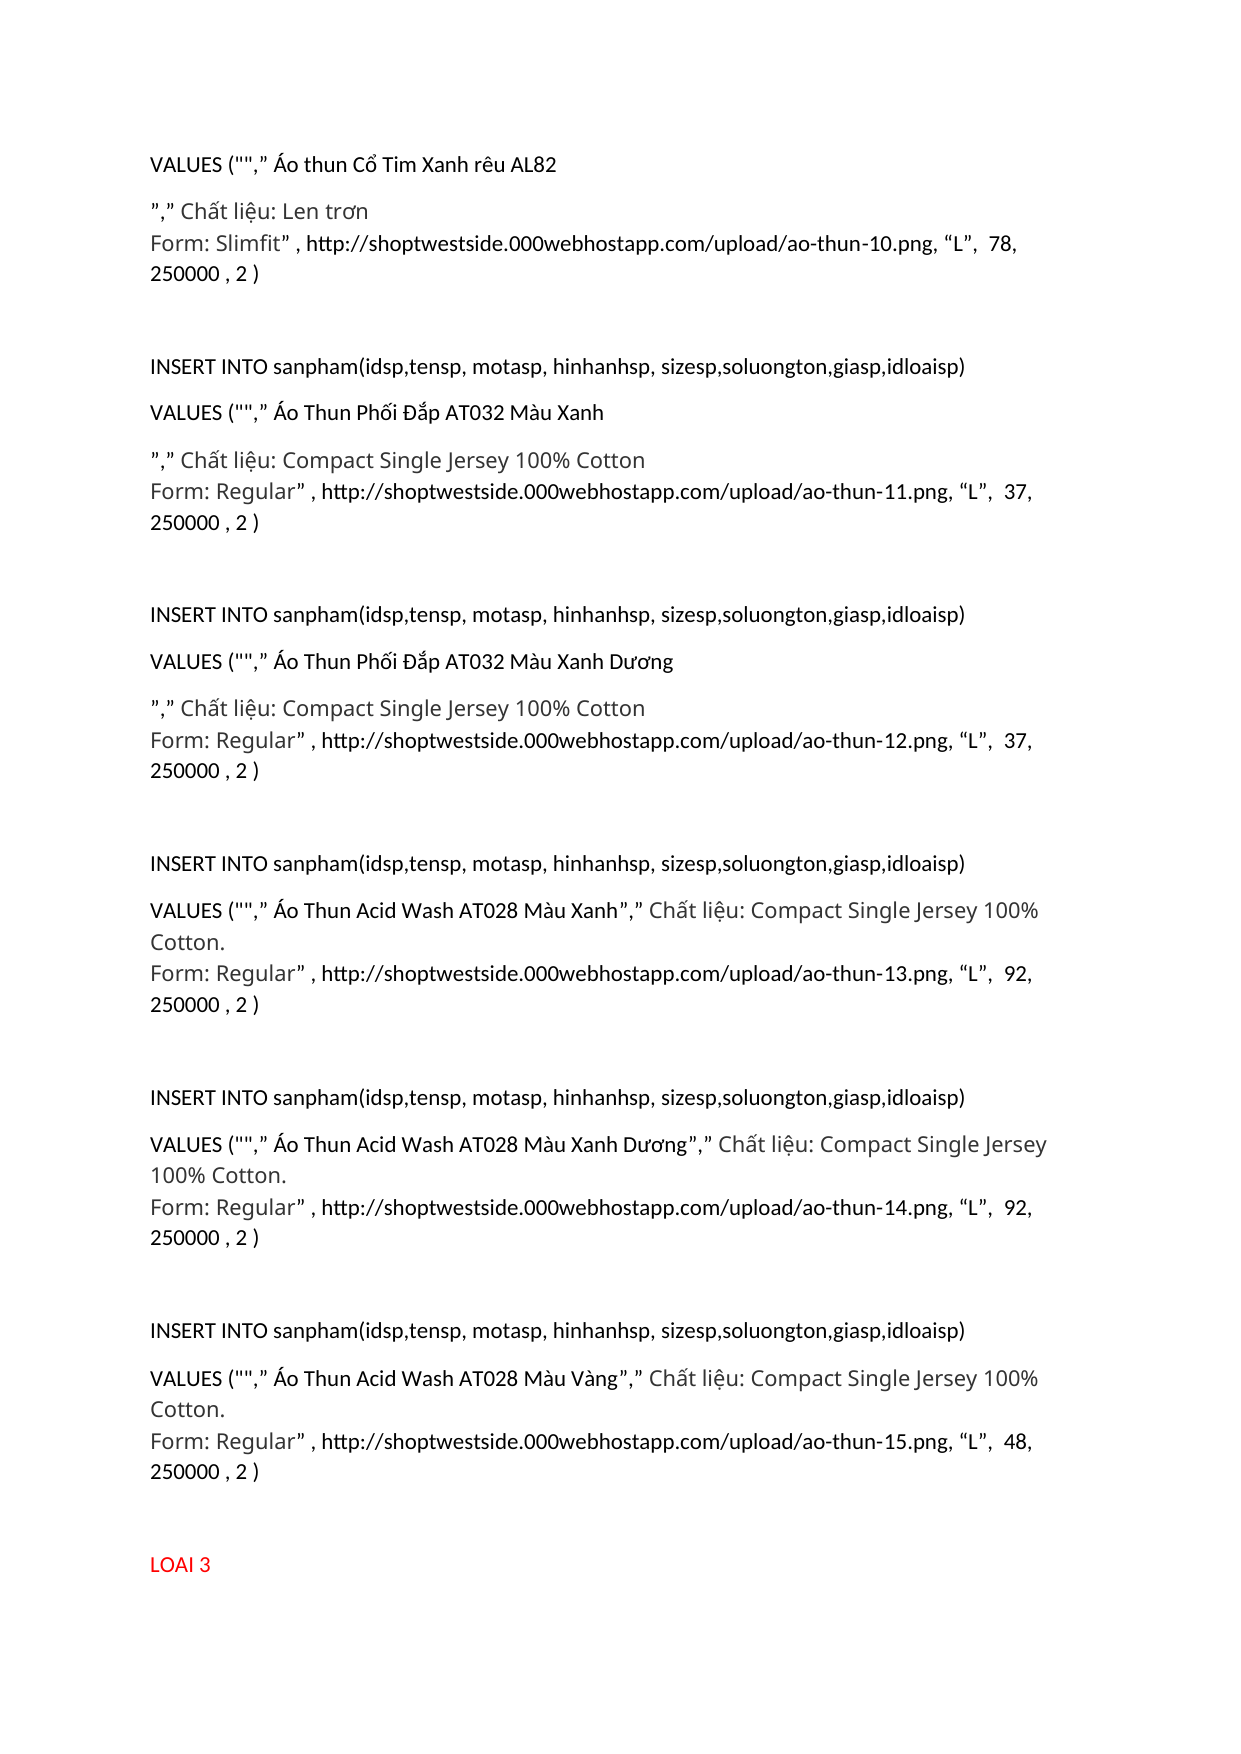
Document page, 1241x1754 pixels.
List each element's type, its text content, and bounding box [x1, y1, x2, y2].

text INSERT INTO sanpham(idsp,tensp, motasp, hinhanhsp, sizesp,soluongton,giasp,idloaisp) [150, 849, 1090, 877]
text ”,” Chất liệu: Compact Single Jersey 100% Cotton Form: Regular” , http://shoptwestside.000webhostapp.com/upload/ao-thun-12.png, “L”, 37, 250000 , 2 ) [150, 693, 1090, 784]
text VALUES ("",” Áo Thun Phối Đắp AT032 Màu Xanh Dương [150, 647, 1090, 675]
text LOAI 3 [150, 1550, 1090, 1578]
text VALUES ("",” Áo thun Cổ Tim Xanh rêu AL82 [150, 150, 1090, 178]
text INSERT INTO sanpham(idsp,tensp, motasp, hinhanhsp, sizesp,soluongton,giasp,idloaisp) [150, 1083, 1090, 1111]
text ”,” Chất liệu: Compact Single Jersey 100% Cotton Form: Regular” , http://shoptwestside.000webhostapp.com/upload/ao-thun-11.png, “L”, 37, 250000 , 2 ) [150, 445, 1090, 536]
text VALUES ("",” Áo Thun Acid Wash AT028 Màu Vàng”,” Chất liệu: Compact Single Jersey 100% Cotton. Form: Regular” , http://shoptwestside.000webhostapp.com/upload/ao-thun-15.png, “L”, 48, 250000 , 2 ) [150, 1363, 1090, 1485]
text INSERT INTO sanpham(idsp,tensp, motasp, hinhanhsp, sizesp,soluongton,giasp,idloaisp) [150, 601, 1090, 628]
text VALUES ("",” Áo Thun Phối Đắp AT032 Màu Xanh [150, 398, 1090, 426]
text ”,” Chất liệu: Len trơn Form: Slimfit” , http://shoptwestside.000webhostapp.com/upload/ao-thun-10.png, “L”, 78, 250000 , 2 ) [150, 196, 1090, 287]
text VALUES ("",” Áo Thun Acid Wash AT028 Màu Xanh”,” Chất liệu: Compact Single Jersey 100% Cotton. Form: Regular” , http://shoptwestside.000webhostapp.com/upload/ao-thun-13.png, “L”, 92, 250000 , 2 ) [150, 895, 1090, 1018]
text INSERT INTO sanpham(idsp,tensp, motasp, hinhanhsp, sizesp,soluongton,giasp,idloaisp) [150, 352, 1090, 380]
text INSERT INTO sanpham(idsp,tensp, motasp, hinhanhsp, sizesp,soluongton,giasp,idloaisp) [150, 1316, 1090, 1344]
text VALUES ("",” Áo Thun Acid Wash AT028 Màu Xanh Dương”,” Chất liệu: Compact Single Jersey 100% Cotton. Form: Regular” , http://shoptwestside.000webhostapp.com/upload/ao-thun-14.png, “L”, 92, 250000 , 2 ) [150, 1129, 1090, 1252]
